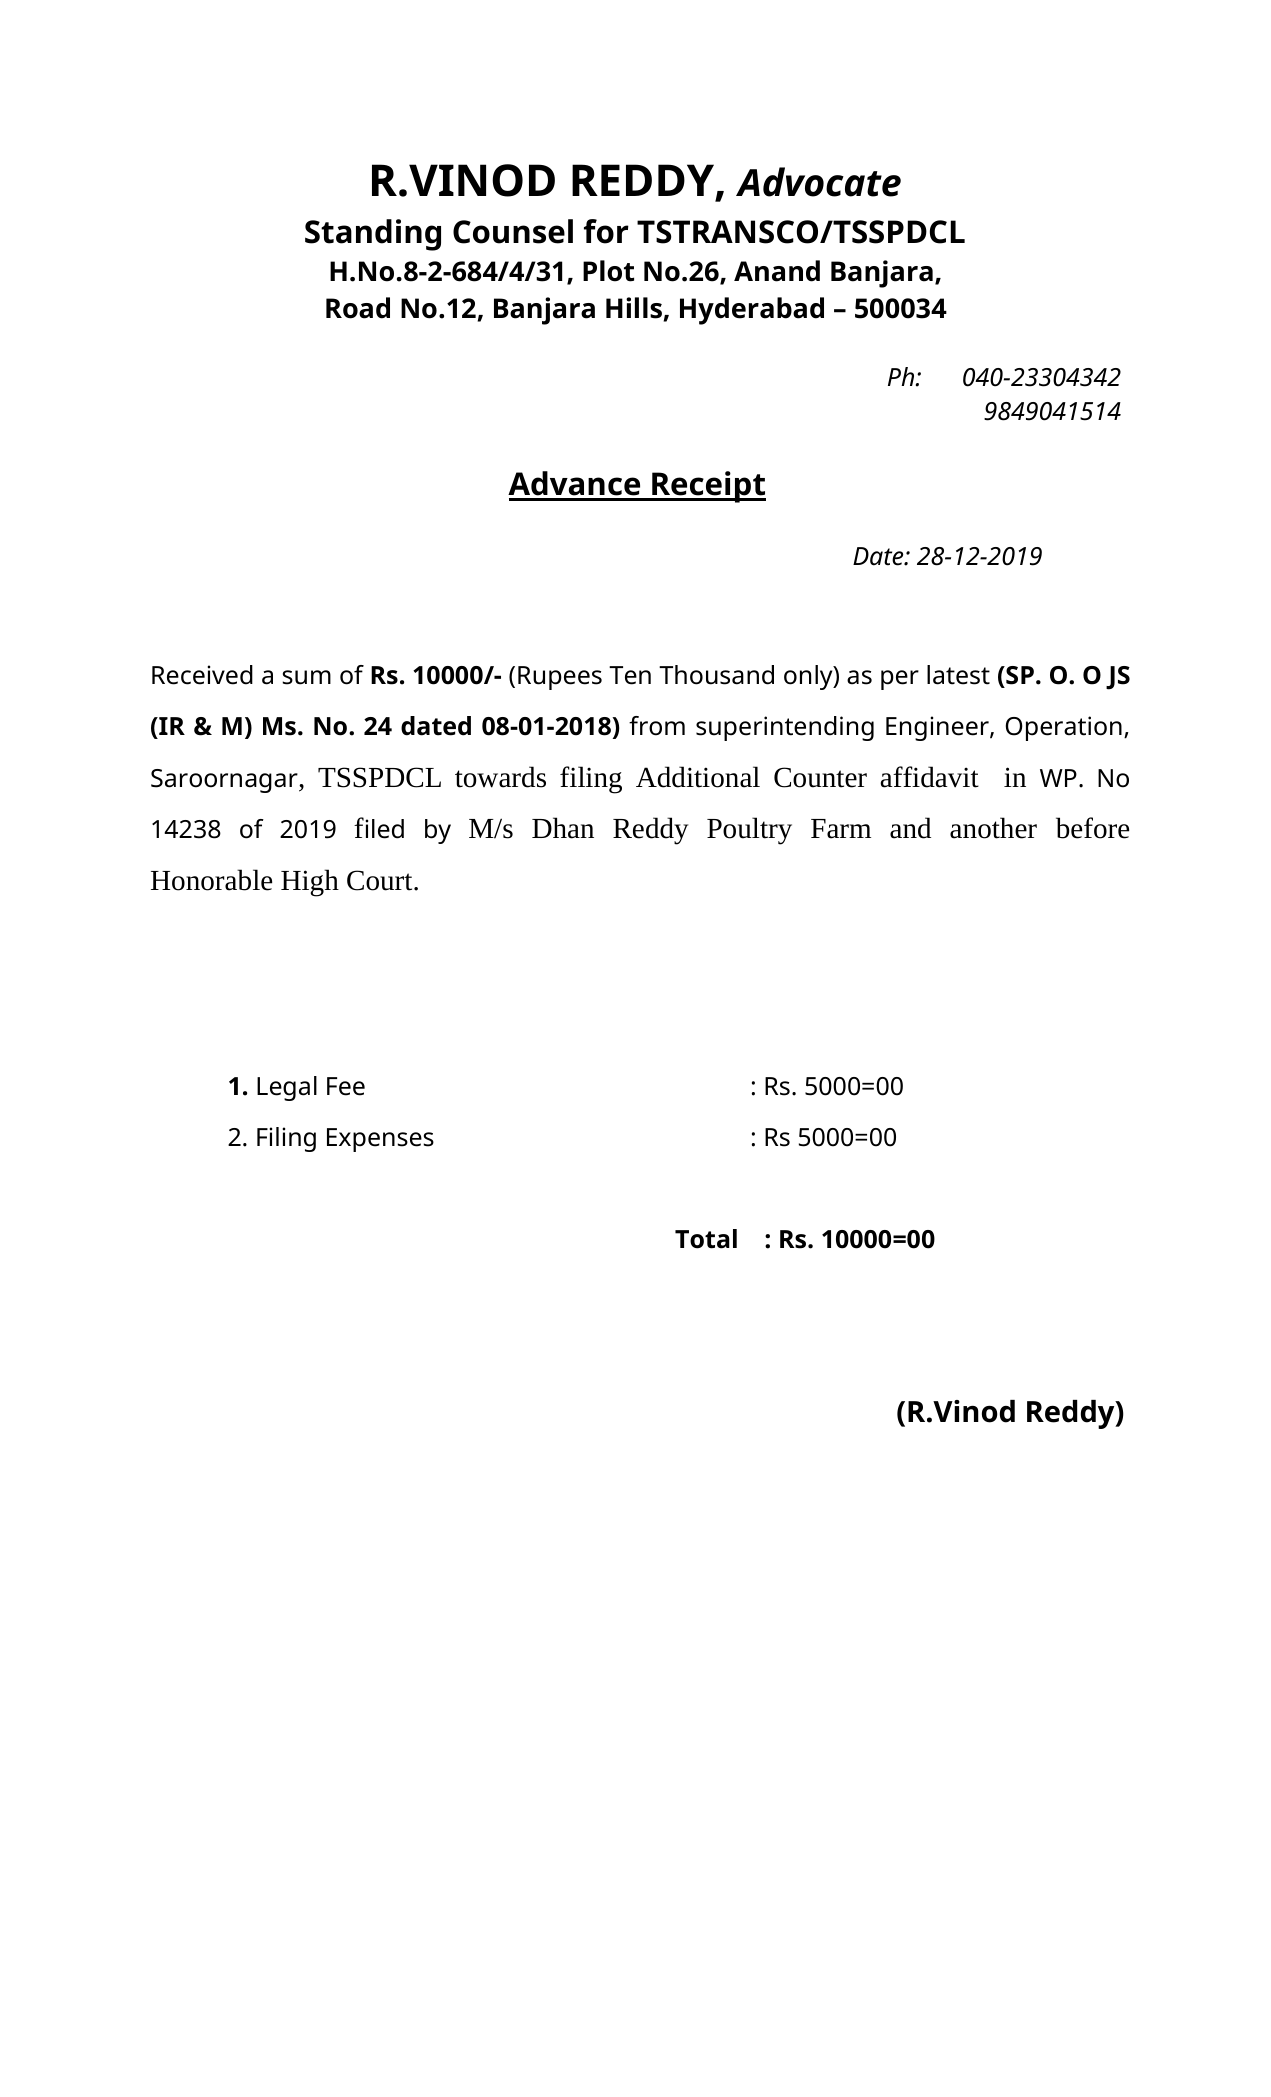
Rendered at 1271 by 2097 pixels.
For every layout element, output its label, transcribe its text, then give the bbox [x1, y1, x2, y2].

list Legal Fee : Rs. 5000=00 [227, 1068, 1006, 1102]
list Filing Expenses : Rs 5000=00 [227, 1119, 1006, 1153]
text Date: 28-12-2019 [227, 539, 1042, 573]
list Received a sum of Rs. 10000/- (Rupees Ten Thousand only) as per latest (SP. O. O JS (IR & M) Ms. No. 24 dated 08-01-2018) from superintending Engineer, Operation, Saroornagar, TSSPDCL towards filing Additional Counter affidavit in WP. No 14238 of 2019 filed by M/s Dhan Reddy Poultry Farm and another before Honorable High Court. [150, 658, 1131, 898]
text (R.Vinod Reddy) [677, 1391, 1124, 1431]
text R.VINOD REDDY, Advocate [227, 150, 1042, 209]
text Standing Counsel for TSTRANSCO/TSSPDCL [227, 209, 1042, 252]
text Ph: 040-23304342 [150, 360, 1121, 394]
list Total : Rs. 10000=00 [150, 1221, 1006, 1255]
text Advance Receipt [150, 462, 1124, 505]
text 9849041514 [150, 394, 1121, 428]
text Road No.12, Banjara Hills, Hyderabad – 500034 [150, 289, 1121, 326]
text H.No.8-2-684/4/31, Plot No.26, Anand Banjara, [150, 252, 1121, 289]
